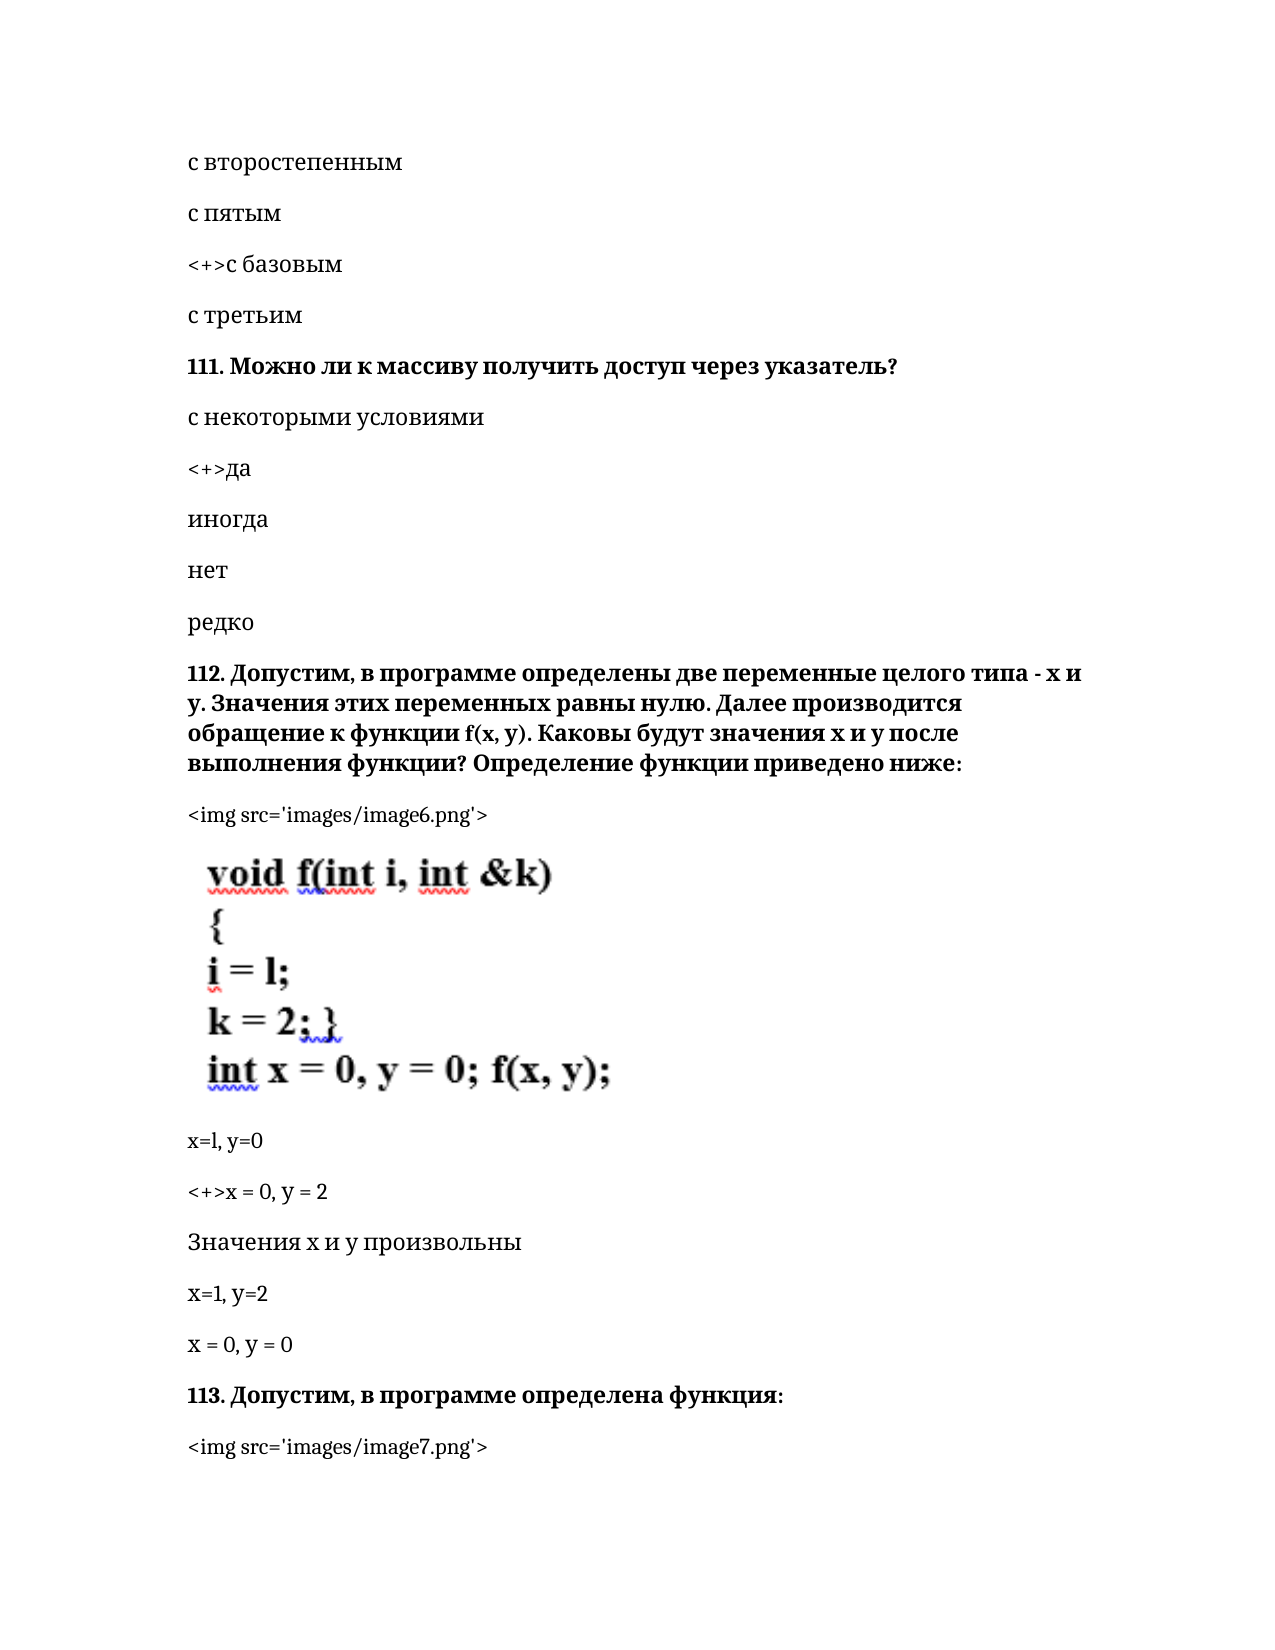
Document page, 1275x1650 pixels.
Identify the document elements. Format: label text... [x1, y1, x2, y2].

text Значения х и у произвольны [187, 1230, 1087, 1256]
text 112. Допустим, в программе определены две переменные целого типа - х и у. Значения этих переменных равны нулю. Далее производится обращение к функции f(x, у). Каковы будут значения х и у после выполнения функции? Определение функции приведено ниже: [187, 660, 1087, 777]
text с третьим [187, 303, 1087, 329]
text иногда [187, 507, 1087, 534]
text с второстепенным [187, 150, 1087, 176]
text <img src='images/image6.png'> [187, 802, 1087, 828]
text 111. Можно ли к массиву получить доступ через указатель? [187, 354, 1087, 381]
text <+>да [187, 456, 1087, 483]
text с пятым [187, 201, 1087, 227]
text x=l, y=0 [187, 1128, 1087, 1154]
text нет [187, 558, 1087, 585]
text <img src='images/image7.png'> [187, 1434, 1087, 1460]
text <+>с базовым [187, 252, 1087, 278]
picture [187, 853, 646, 1104]
text х = 0, у = 0 [187, 1332, 1087, 1358]
text <+>x = 0, у = 2 [187, 1179, 1087, 1205]
text 113. Допустим, в программе определена функция: [187, 1383, 1087, 1409]
text редко [187, 609, 1087, 636]
text х=1, у=2 [187, 1281, 1087, 1307]
text с некоторыми условиями [187, 405, 1087, 432]
